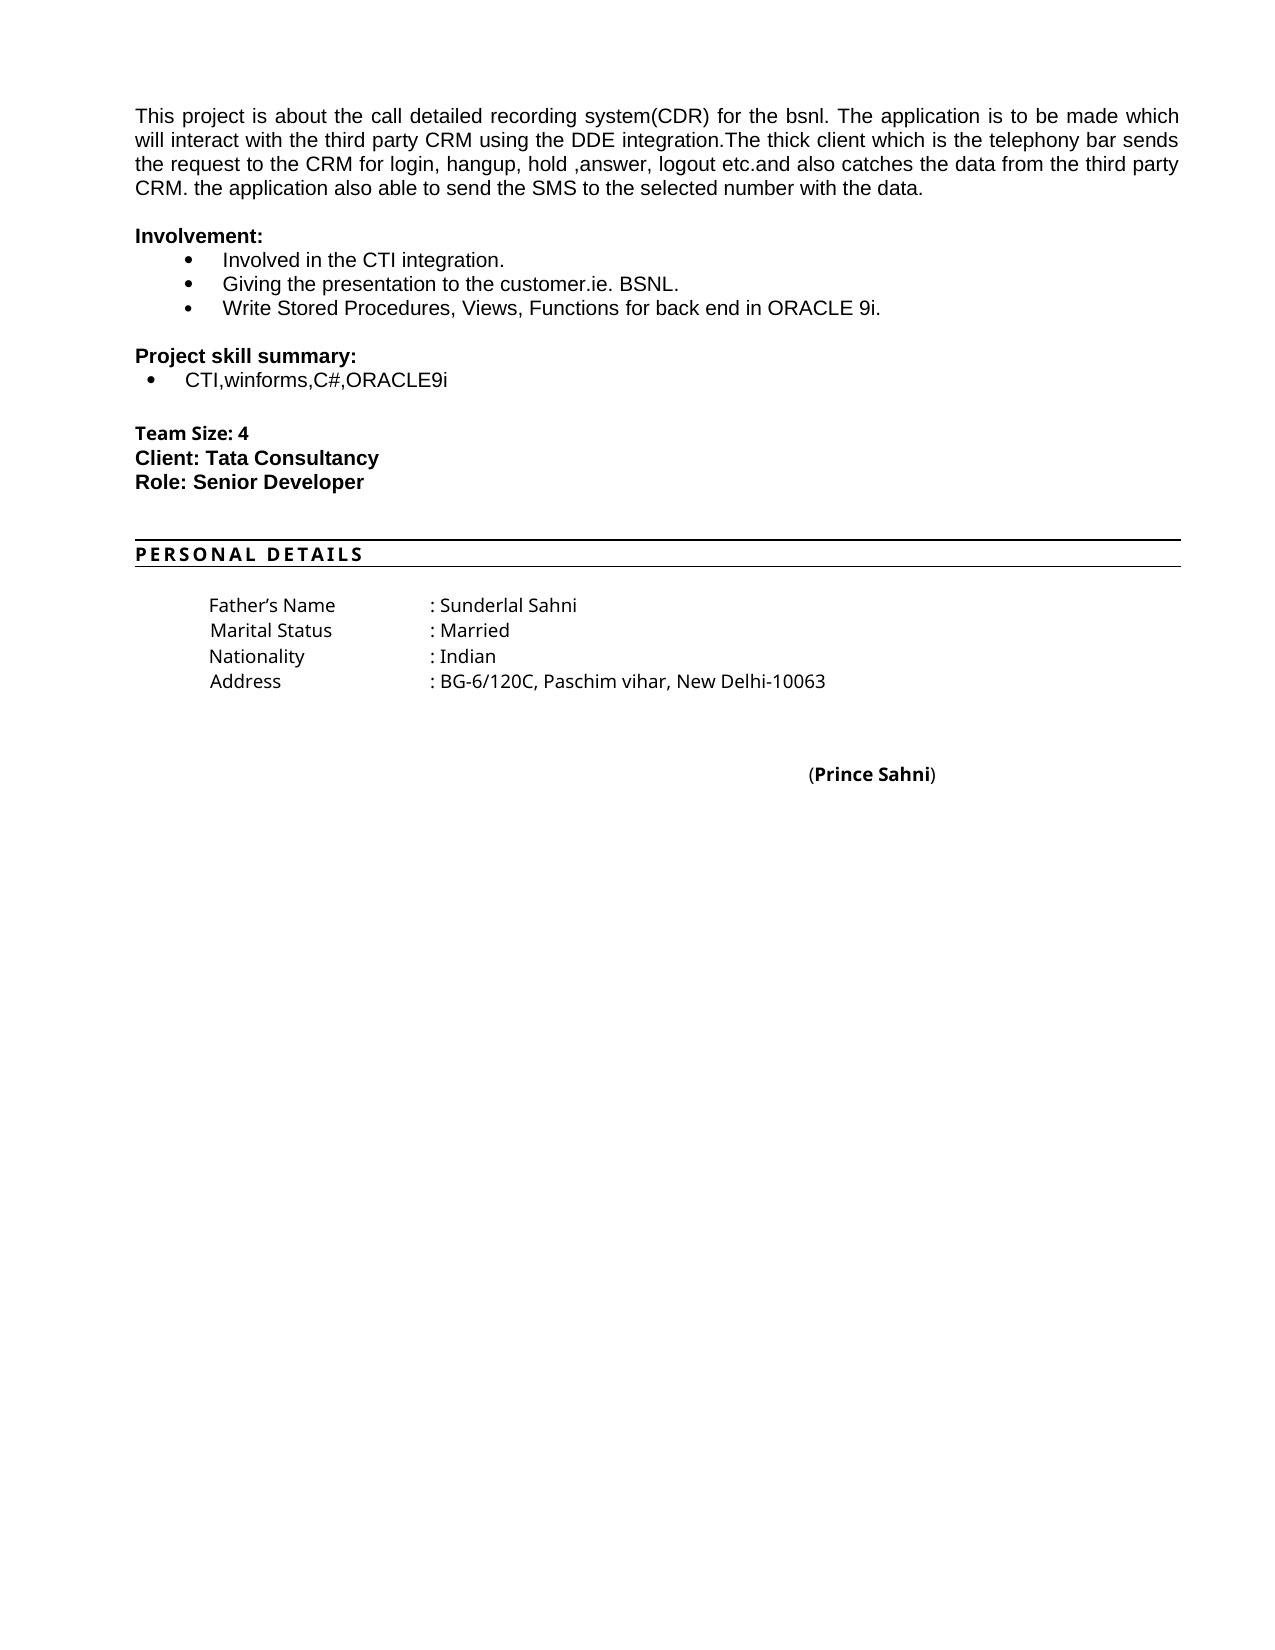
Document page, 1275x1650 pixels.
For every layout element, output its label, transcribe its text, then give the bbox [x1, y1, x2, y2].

list Giving the presentation to the customer.ie. BSNL. [185, 272, 1181, 296]
text Father’s Name : Sunderlal Sahni [135, 592, 1181, 618]
list CTI,winforms,C#,ORACLE9i [147, 368, 1181, 420]
subtitle Project skill summary: [135, 344, 1181, 368]
text Nationality : Indian [135, 643, 1181, 669]
text Marital Status : Married [135, 618, 1181, 643]
subtitle Write Stored Procedures, Views, Functions for back end in ORACLE 9i. [185, 296, 1181, 344]
text Address : BG-6/120C, Paschim vihar, New Delhi-10063 [135, 669, 1181, 694]
subtitle Involvement: [135, 223, 1181, 247]
text Role: Senior Developer [135, 470, 1181, 494]
text Client: Tata Consultancy [135, 446, 1181, 470]
list Involved in the CTI integration. [185, 247, 1181, 272]
text Team Size: 4 [135, 420, 1181, 446]
text This project is about the call detailed recording system(CDR) for the bsnl. The application is to be made which will interact with the third party CRM using the DDE integration.The thick client which is the telephony bar sends the request to the CRM for login, hangup, hold ,answer, logout etc.and also catches the data from the third party CRM. the application also able to send the SMS to the selected number with the data. [135, 104, 1181, 199]
text (Prince Sahni) [276, 753, 1181, 786]
text PERSONAL DETAILS [135, 541, 1181, 566]
